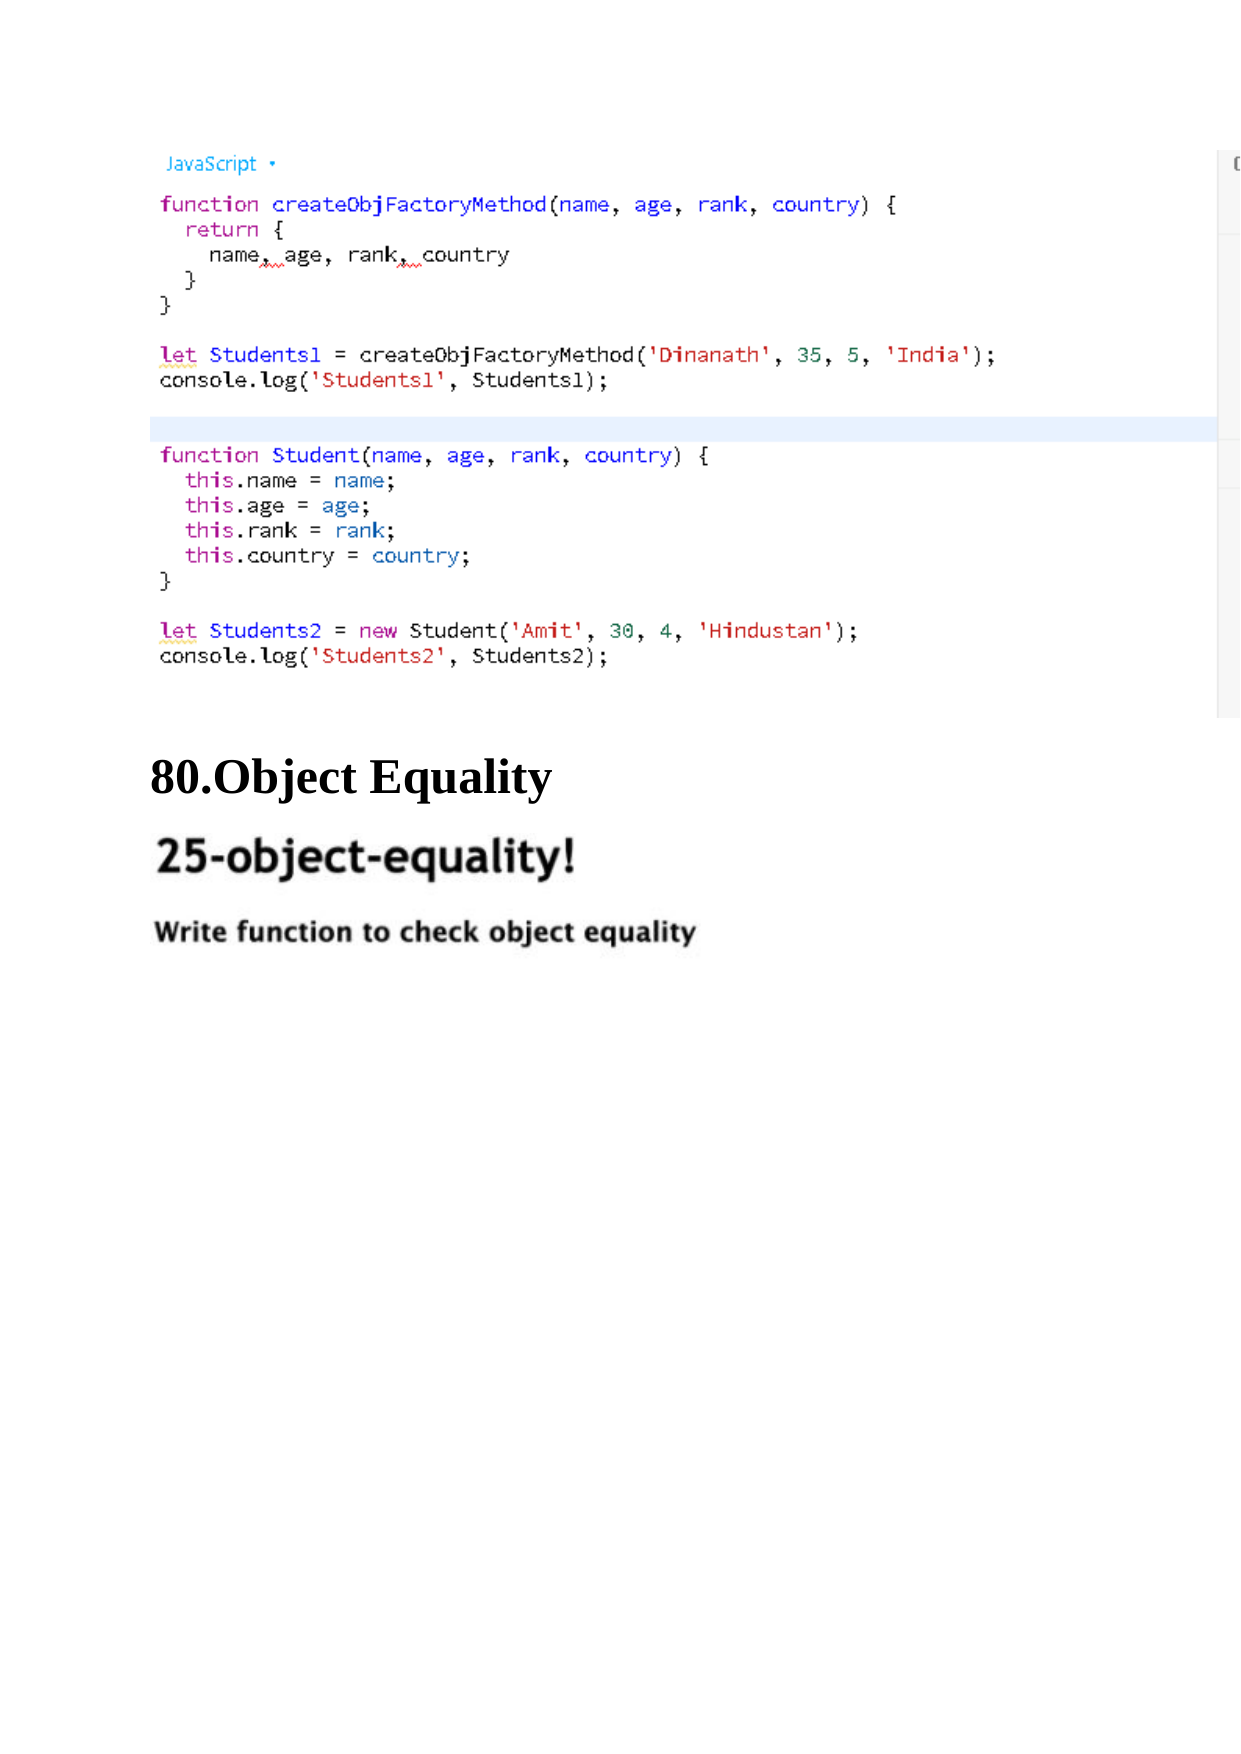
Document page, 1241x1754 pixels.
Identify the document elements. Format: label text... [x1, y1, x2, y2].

picture [150, 150, 1241, 718]
picture [150, 833, 710, 963]
text 80.Object Equality [150, 746, 1090, 804]
